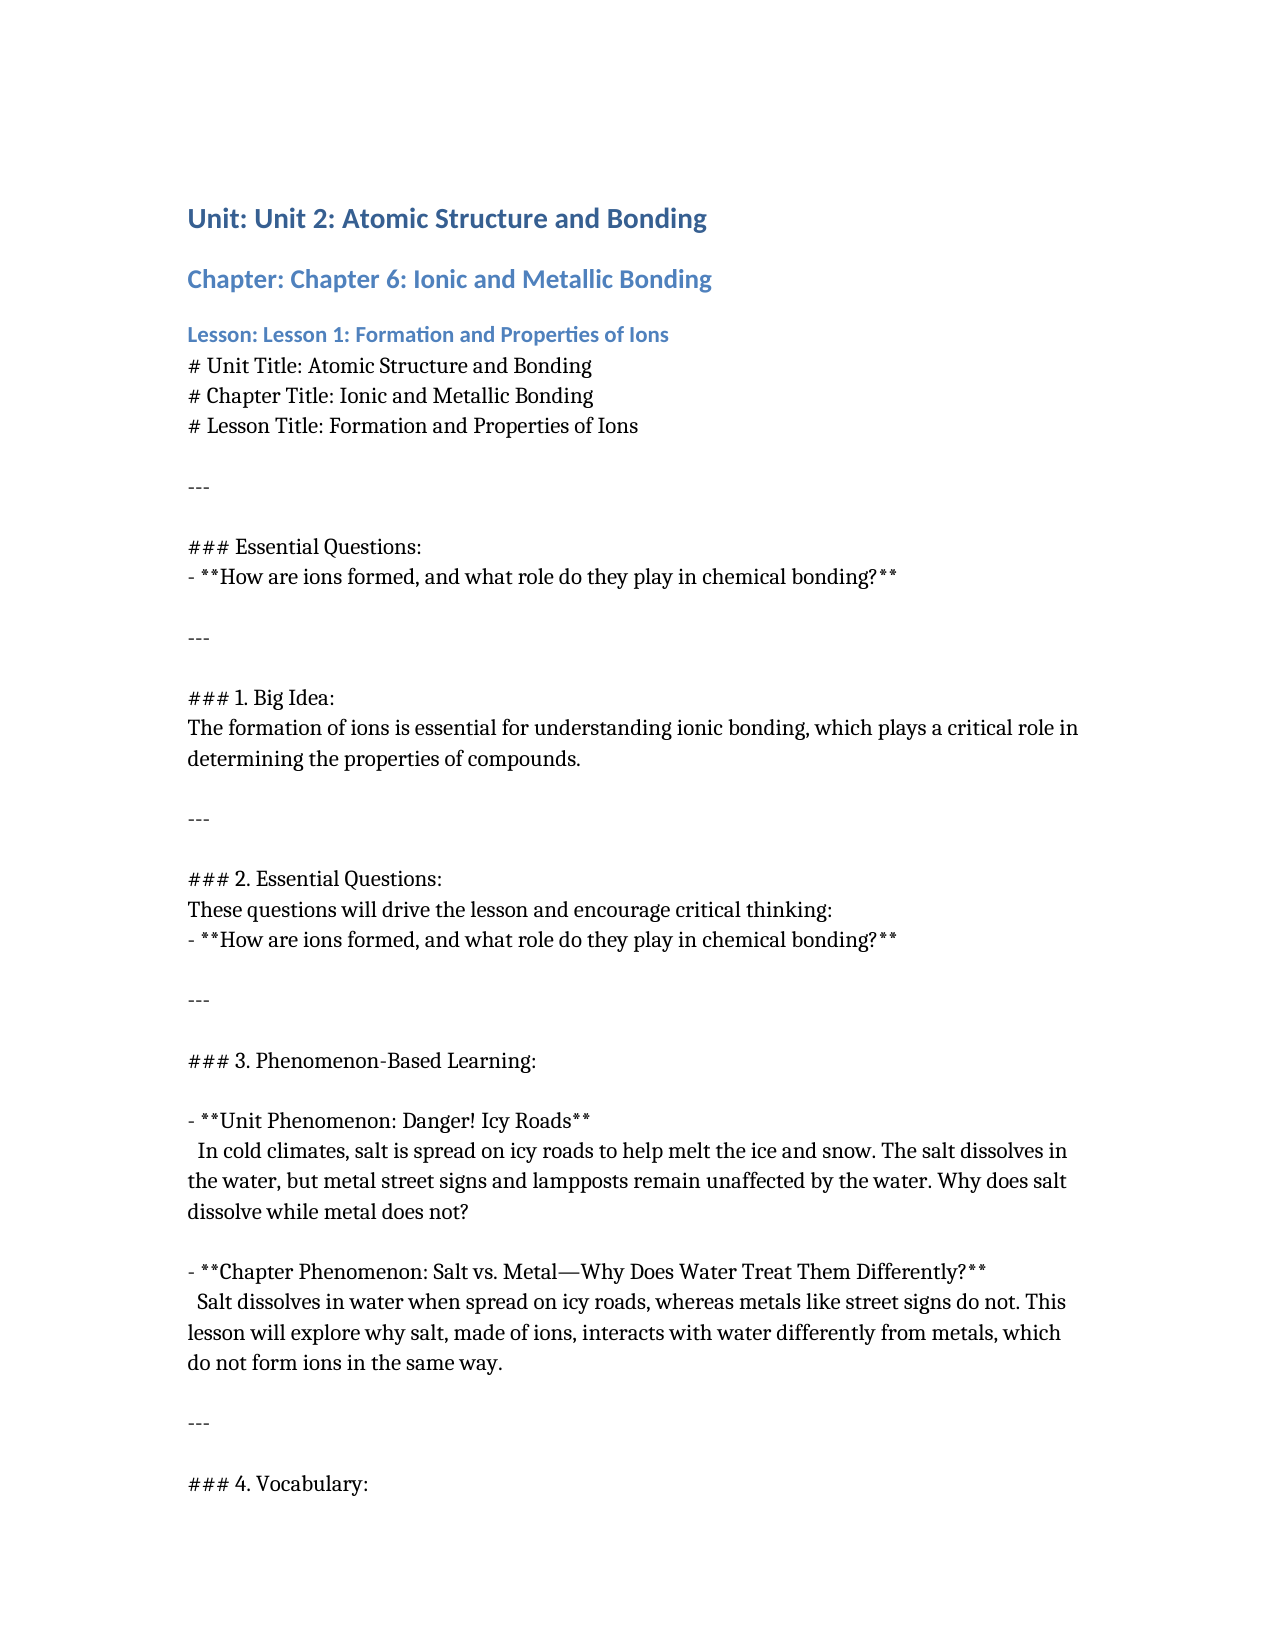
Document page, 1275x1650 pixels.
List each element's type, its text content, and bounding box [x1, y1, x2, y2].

subtitle Chapter: Chapter 6: Ionic and Metallic Bonding [187, 262, 1087, 295]
subtitle Lesson: Lesson 1: Formation and Properties of Ions [187, 321, 1087, 348]
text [187, 353, 1087, 1497]
subtitle Unit: Unit 2: Atomic Structure and Bonding [187, 200, 1087, 236]
